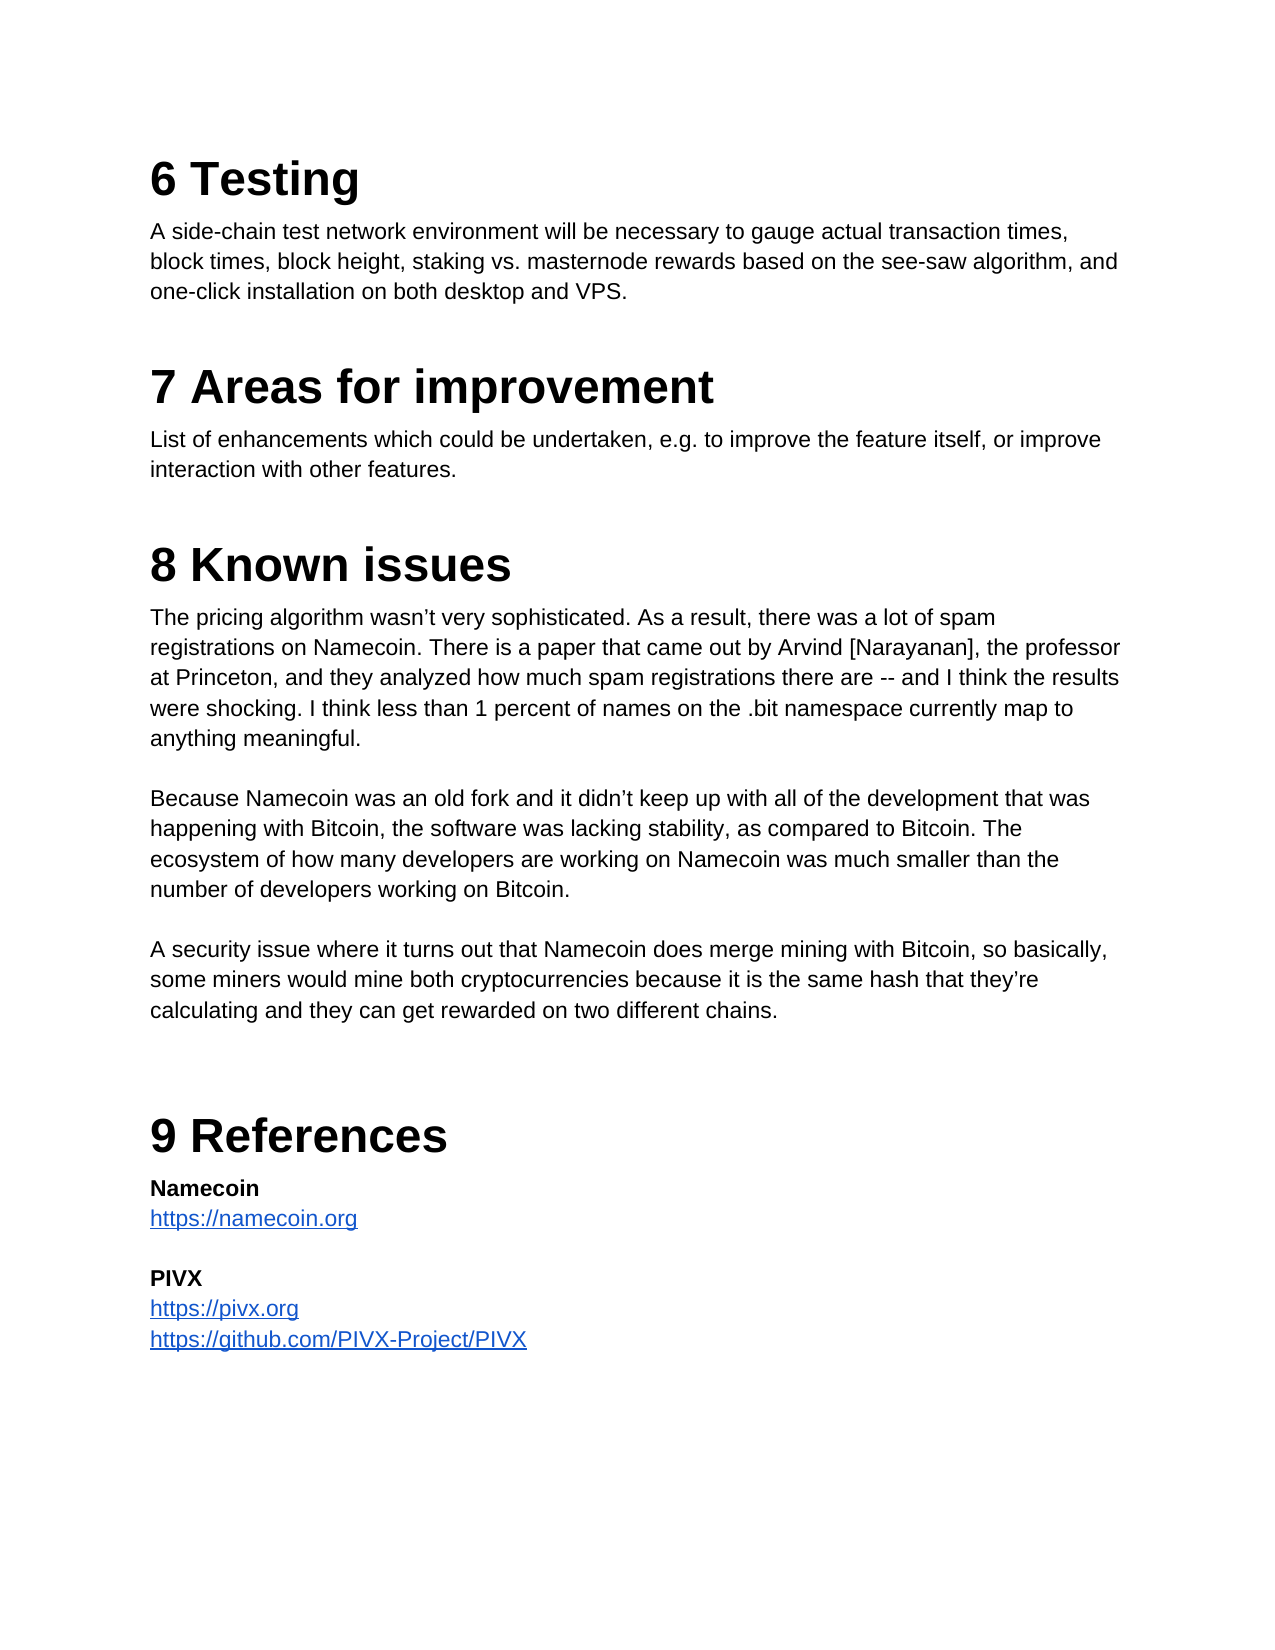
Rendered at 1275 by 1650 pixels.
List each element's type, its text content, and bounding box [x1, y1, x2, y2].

subtitle 9 References [150, 1107, 1125, 1162]
text Namecoin [150, 1174, 1125, 1201]
text A security issue where it turns out that Namecoin does merge mining with Bitcoin, so basically, some miners would mine both cryptocurrencies because it is the same hash that they’re calculating and they can get rewarded on two different chains. [150, 936, 1125, 1023]
text List of enhancements which could be undertaken, e.g. to improve the feature itself, or improve interaction with other features. [150, 426, 1125, 482]
text https://github.com/PIVX-Project/PIVX [150, 1326, 1125, 1352]
text Because Namecoin was an old fork and it didn’t keep up with all of the development that was happening with Bitcoin, the software was lacking stability, as compared to Bitcoin. The ecosystem of how many developers are working on Namecoin was much smaller than the number of developers working on Bitcoin. [150, 785, 1125, 902]
text The pricing algorithm wasn’t very sophisticated. As a result, there was a lot of spam registrations on Namecoin. There is a paper that came out by Arvind [Narayanan], the professor at Princeton, and they analyzed how much spam registrations there are -- and I think the results were shocking. I think less than 1 percent of names on the .bit namespace currently map to anything meaningful. [150, 604, 1125, 751]
text https://namecoin.org [150, 1205, 1125, 1231]
text A side-chain test network environment will be necessary to gauge actual transaction times, block times, block height, staking vs. masternode rewards based on the see-saw algorithm, and one-click installation on both desktop and VPS. [150, 218, 1125, 304]
subtitle 6 Testing [150, 150, 1125, 205]
subtitle 8 Known issues [150, 536, 1125, 591]
text https://pivx.org [150, 1295, 1125, 1322]
text PIVX [150, 1265, 1125, 1292]
subtitle 7 Areas for improvement [150, 358, 1125, 413]
